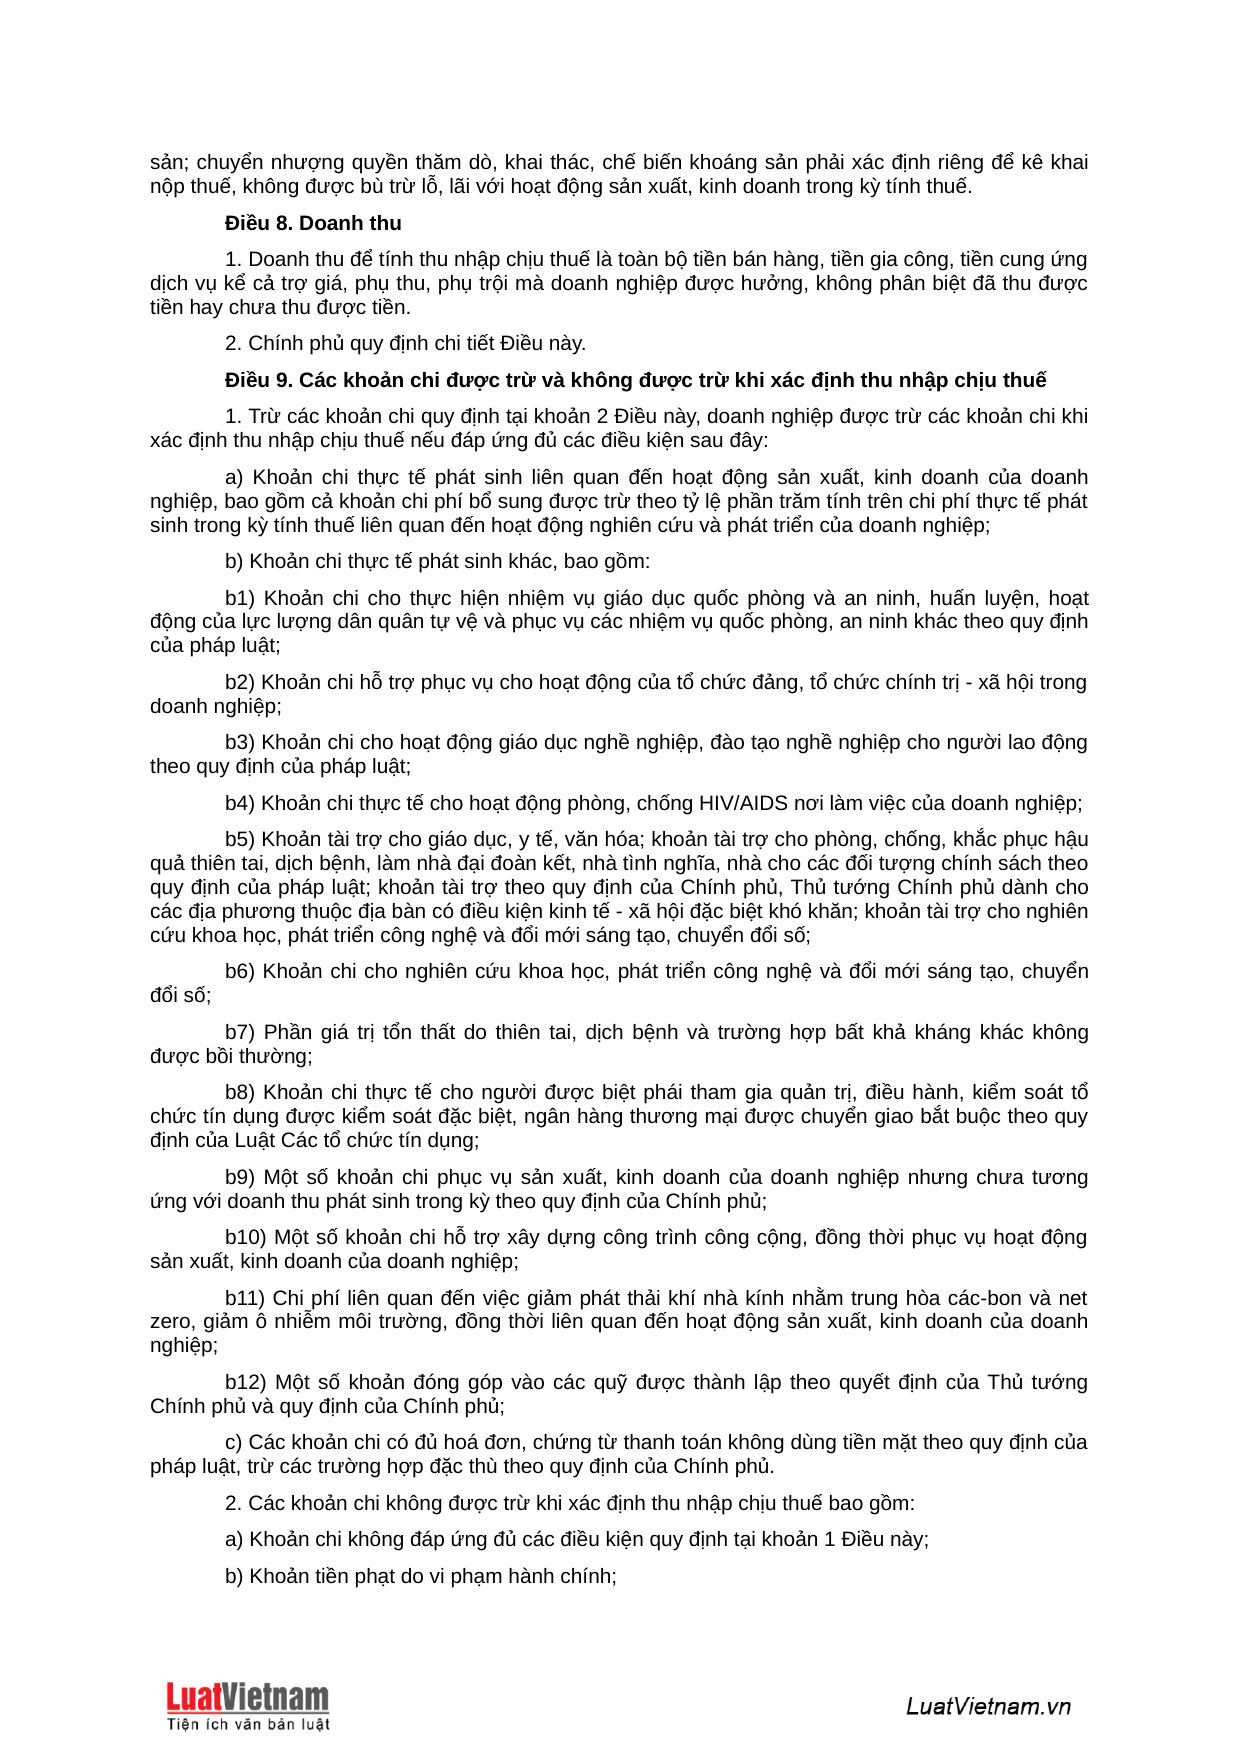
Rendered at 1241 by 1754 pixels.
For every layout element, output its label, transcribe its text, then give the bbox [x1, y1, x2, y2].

text b5) Khoản tài trợ cho giáo dục, y tế, văn hóa; khoản tài trợ cho phòng, chống, khắc phục hậu quả thiên tai, dịch bệnh, làm nhà đại đoàn kết, nhà tình nghĩa, nhà cho các đối tượng chính sách theo quy định của pháp luật; khoản tài trợ theo quy định của Chính phủ, Thủ tướng Chính phủ dành cho các địa phương thuộc địa bàn có điều kiện kinh tế - xã hội đặc biệt khó khăn; khoản tài trợ cho nghiên cứu khoa học, phát triển công nghệ và đổi mới sáng tạo, chuyển đổi số; [150, 827, 1090, 947]
text a) Khoản chi thực tế phát sinh liên quan đến hoạt động sản xuất, kinh doanh của doanh nghiệp, bao gồm cả khoản chi phí bổ sung được trừ theo tỷ lệ phần trăm tính trên chi phí thực tế phát sinh trong kỳ tính thuế liên quan đến hoạt động nghiên cứu và phát triển của doanh nghiệp; [150, 464, 1090, 536]
text Điều 9. Các khoản chi được trừ và không được trừ khi xác định thu nhập chịu thuế [150, 368, 1090, 392]
text b10) Một số khoản chi hỗ trợ xây dựng công trình công cộng, đồng thời phục vụ hoạt động sản xuất, kinh doanh của doanh nghiệp; [150, 1225, 1090, 1273]
text c) Các khoản chi có đủ hoá đơn, chứng từ thanh toán không dùng tiền mặt theo quy định của pháp luật, trừ các trường hợp đặc thù theo quy định của Chính phủ. [150, 1430, 1090, 1478]
text 1. Doanh thu để tính thu nhập chịu thuế là toàn bộ tiền bán hàng, tiền gia công, tiền cung ứng dịch vụ kể cả trợ giá, phụ thu, phụ trội mà doanh nghiệp được hưởng, không phân biệt đã thu được tiền hay chưa thu được tiền. [150, 247, 1090, 319]
text b11) Chi phí liên quan đến việc giảm phát thải khí nhà kính nhằm trung hòa các-bon và net zero, giảm ô nhiễm môi trường, đồng thời liên quan đến hoạt động sản xuất, kinh doanh của doanh nghiệp; [150, 1285, 1090, 1357]
picture [150, 1659, 1090, 1754]
text b2) Khoản chi hỗ trợ phục vụ cho hoạt động của tổ chức đảng, tổ chức chính trị - xã hội trong doanh nghiệp; [150, 670, 1090, 718]
text 2. Chính phủ quy định chi tiết Điều này. [150, 331, 1090, 355]
text b6) Khoản chi cho nghiên cứu khoa học, phát triển công nghệ và đổi mới sáng tạo, chuyển đổi số; [150, 959, 1090, 1007]
text b12) Một số khoản đóng góp vào các quỹ được thành lập theo quyết định của Thủ tướng Chính phủ và quy định của Chính phủ; [150, 1370, 1090, 1418]
text b1) Khoản chi cho thực hiện nhiệm vụ giáo dục quốc phòng và an ninh, huấn luyện, hoạt động của lực lượng dân quân tự vệ và phục vụ các nhiệm vụ quốc phòng, an ninh khác theo quy định của pháp luật; [150, 585, 1090, 657]
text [150, 150, 1090, 198]
text b8) Khoản chi thực tế cho người được biệt phái tham gia quản trị, điều hành, kiểm soát tổ chức tín dụng được kiểm soát đặc biệt, ngân hàng thương mại được chuyển giao bắt buộc theo quy định của Luật Các tổ chức tín dụng; [150, 1080, 1090, 1152]
text b9) Một số khoản chi phục vụ sản xuất, kinh doanh của doanh nghiệp nhưng chưa tương ứng với doanh thu phát sinh trong kỳ theo quy định của Chính phủ; [150, 1164, 1090, 1212]
text 2. Các khoản chi không được trừ khi xác định thu nhập chịu thuế bao gồm: [150, 1491, 1090, 1514]
text b7) Phần giá trị tổn thất do thiên tai, dịch bệnh và trường hợp bất khả kháng khác không được bồi thường; [150, 1020, 1090, 1068]
text Điều 8. Doanh thu [150, 210, 1090, 234]
text 1. Trừ các khoản chi quy định tại khoản 2 Điều này, doanh nghiệp được trừ các khoản chi khi xác định thu nhập chịu thuế nếu đáp ứng đủ các điều kiện sau đây: [150, 404, 1090, 452]
text b3) Khoản chi cho hoạt động giáo dục nghề nghiệp, đào tạo nghề nghiệp cho người lao động theo quy định của pháp luật; [150, 730, 1090, 778]
text b4) Khoản chi thực tế cho hoạt động phòng, chống HIV/AIDS nơi làm việc của doanh nghiệp; [150, 791, 1090, 814]
text a) Khoản chi không đáp ứng đủ các điều kiện quy định tại khoản 1 Điều này; [150, 1527, 1090, 1551]
text b) Khoản tiền phạt do vi phạm hành chính; [150, 1563, 1090, 1587]
text b) Khoản chi thực tế phát sinh khác, bao gồm: [150, 549, 1090, 573]
